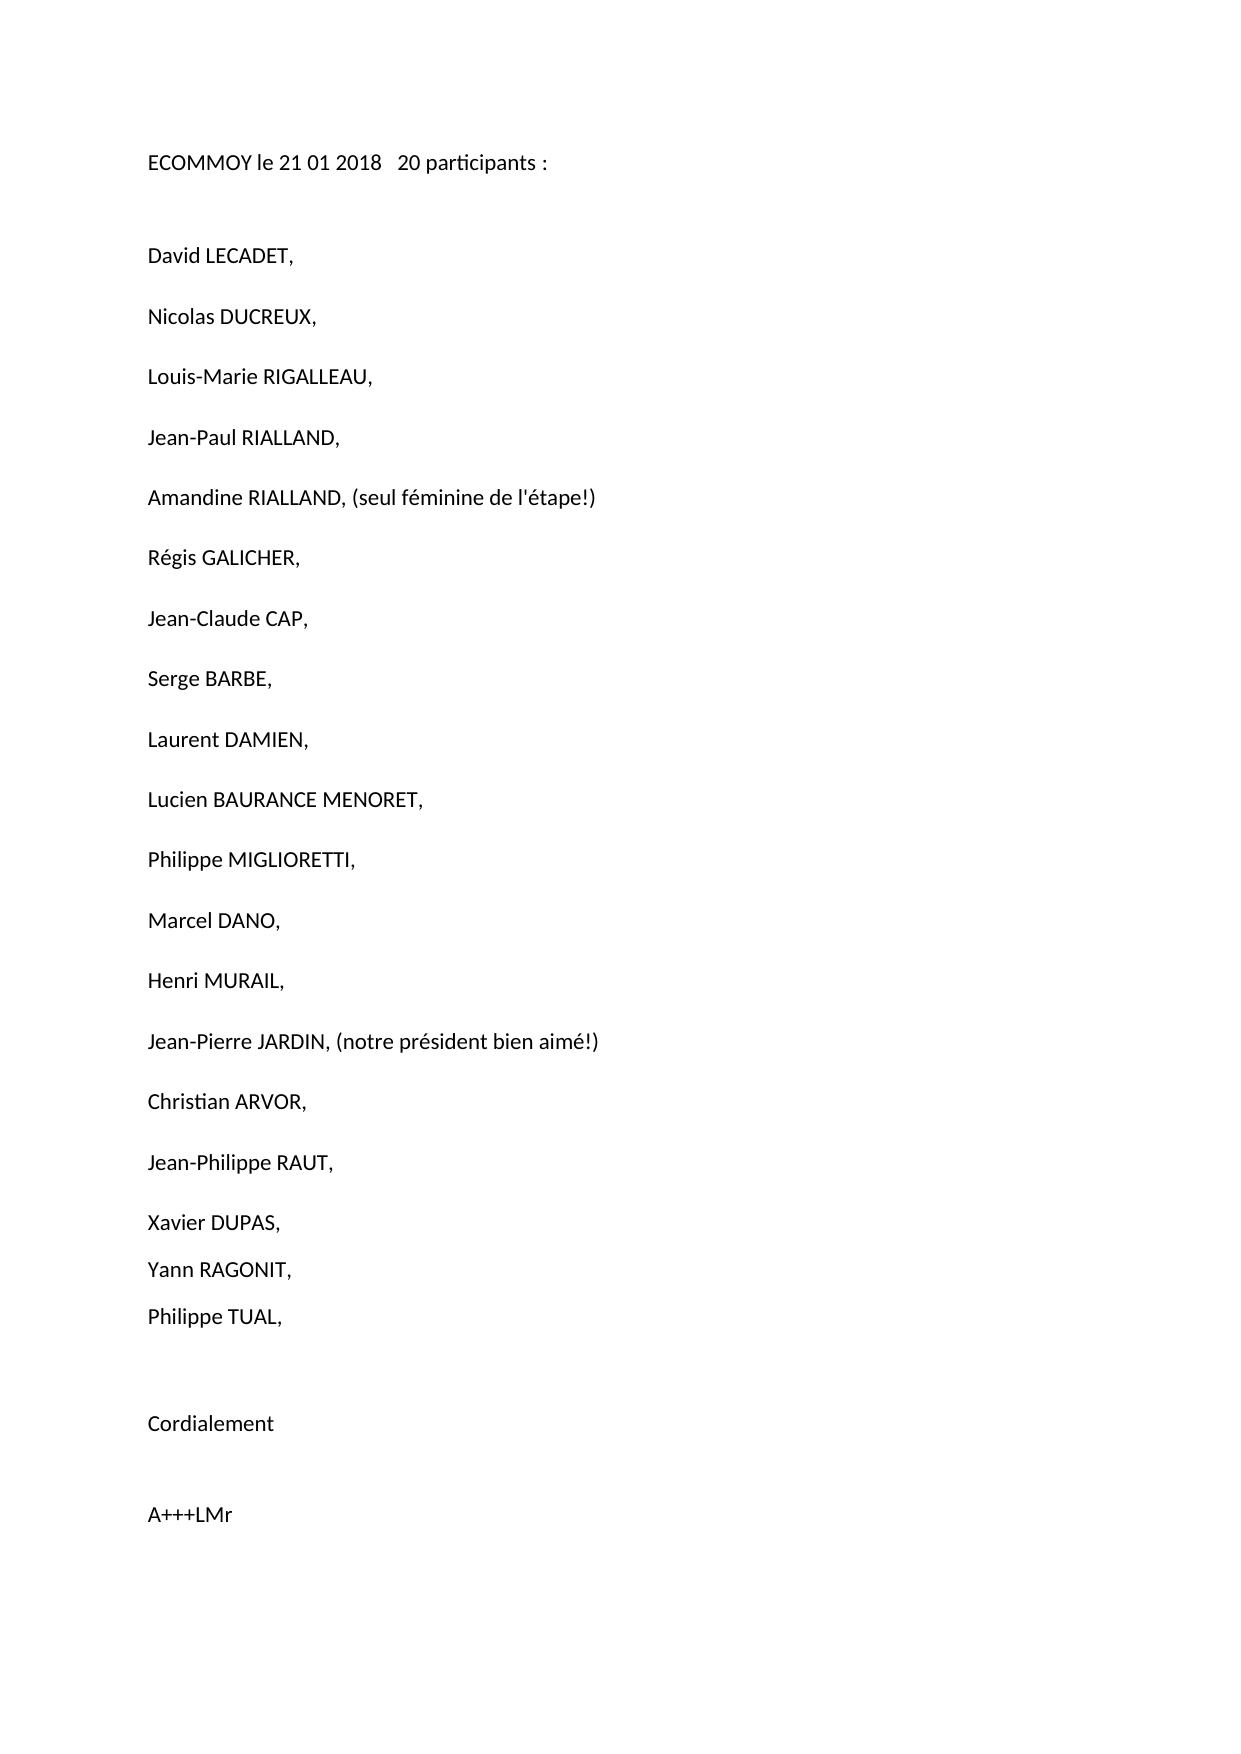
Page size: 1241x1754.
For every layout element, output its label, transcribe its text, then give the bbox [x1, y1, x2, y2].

text Cordialement A+++LMr [148, 1349, 1093, 1588]
text Yann RAGONIT, [148, 1255, 1093, 1283]
text ECOMMOY le 21 01 2018 20 participants : [148, 148, 1093, 176]
text David LECADET, Nicolas DUCREUX, Louis-Marie RIGALLEAU, Jean-Paul RIALLAND, Amandine RIALLAND, (seul féminine de l'étape!) Régis GALICHER, Jean-Claude CAP, Serge BARBE, Laurent DAMIEN, Lucien BAURANCE MENORET, Philippe MIGLIORETTI, Marcel DANO, Henri MURAIL, Jean-Pierre JARDIN, (notre président bien aimé!) Christian ARVOR, Jean-Philippe RAUT, Xavier DUPAS, [148, 241, 1093, 1236]
text Philippe TUAL, [148, 1302, 1093, 1330]
